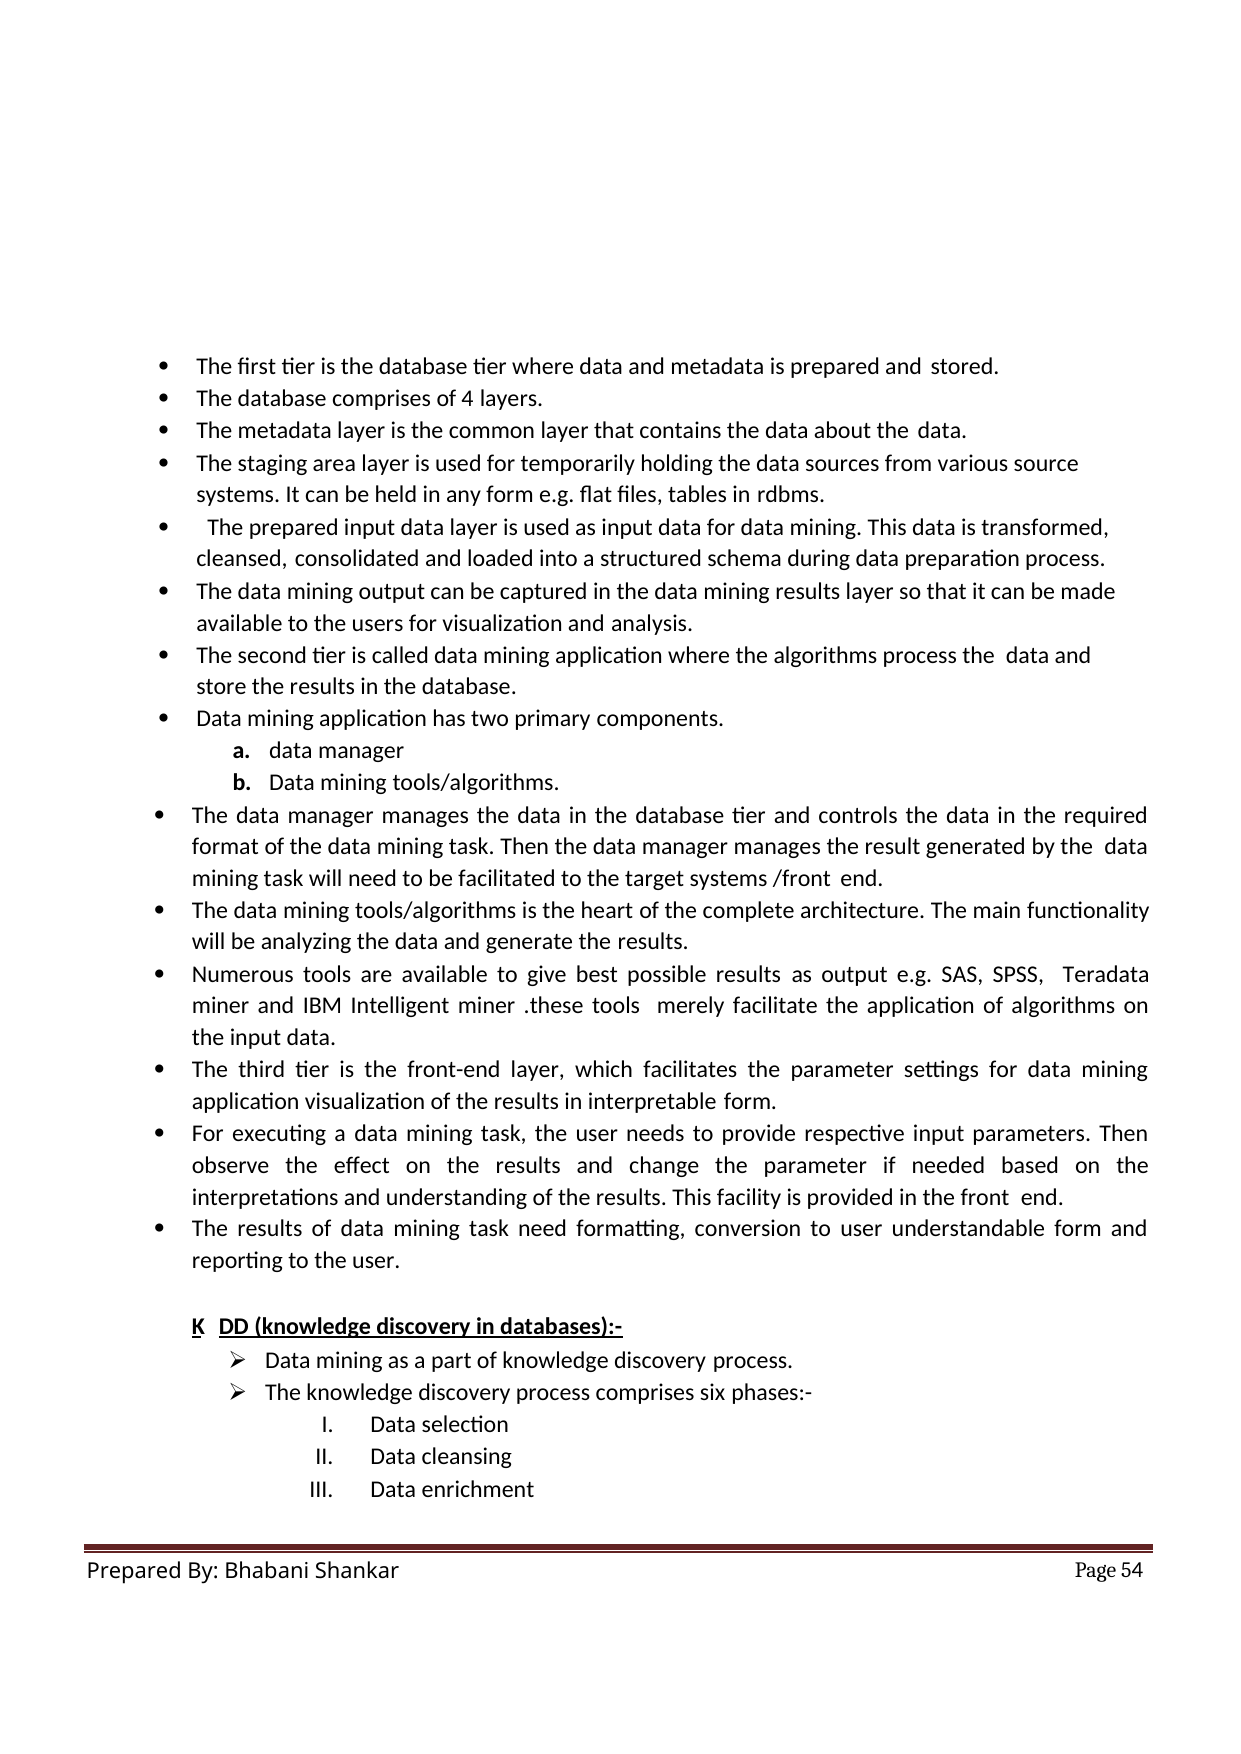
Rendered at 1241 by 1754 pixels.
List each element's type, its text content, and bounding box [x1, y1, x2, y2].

list The prepared input data layer is used as input data for data mining. This data is transformed, cleansed, consolidated and loaded into a structured schema during data preparation process. [159, 512, 1150, 573]
list Data mining application has two primary components. [159, 703, 1219, 732]
list Data mining as a part of knowledge discovery process. [228, 1345, 1219, 1375]
list The staging area layer is used for temporarily holding the data sources from various source systems. It can be held in any form e.g. flat files, tables in rdbms. [159, 448, 1150, 508]
list The data manager manages the data in the database tier and controls the data in the required format of the data mining task. Then the data manager manages the result generated by the data mining task will need to be facilitated to the target systems /front end. [155, 800, 1150, 892]
list The knowledge discovery process comprises six phases:- [228, 1377, 1219, 1406]
list Data selection [321, 1409, 1219, 1439]
list The data mining tools/algorithms is the heart of the complete architecture. The main functionality will be analyzing the data and generate the results. [155, 895, 1150, 956]
list The data mining output can be captured in the data mining results layer so that it can be made available to the users for visualization and analysis. [159, 576, 1150, 637]
list The second tier is called data mining application where the algorithms process the data and store the results in the database. [159, 640, 1150, 701]
list Data mining tools/algorithms. [232, 767, 1219, 797]
list The results of data mining task need formatting, conversion to user understandable form and reporting to the user. [155, 1213, 1150, 1274]
list The first tier is the database tier where data and metadata is prepared and stored. [159, 351, 1219, 381]
list Data enrichment [309, 1474, 1219, 1503]
list Numerous tools are available to give best possible results as output e.g. SAS, SPSS, Teradata miner and IBM Intelligent miner .these tools merely facilitate the application of algorithms on the input data. [155, 959, 1150, 1051]
list data manager [232, 735, 1219, 764]
list The third tier is the front-end layer, which facilitates the parameter settings for data mining application visualization of the results in interpretable form. [155, 1054, 1150, 1115]
list The database comprises of 4 layers. [159, 383, 1219, 413]
list Data cleansing [315, 1441, 1219, 1471]
list For executing a data mining task, the user needs to provide respective input parameters. Then observe the effect on the results and change the parameter if needed based on the interpretations and understanding of the results. This facility is provided in the front end. [155, 1118, 1150, 1211]
subtitle K DD (knowledge discovery in databases):- [192, 1311, 1219, 1340]
list The metadata layer is the common layer that contains the data about the data. [159, 416, 1219, 445]
